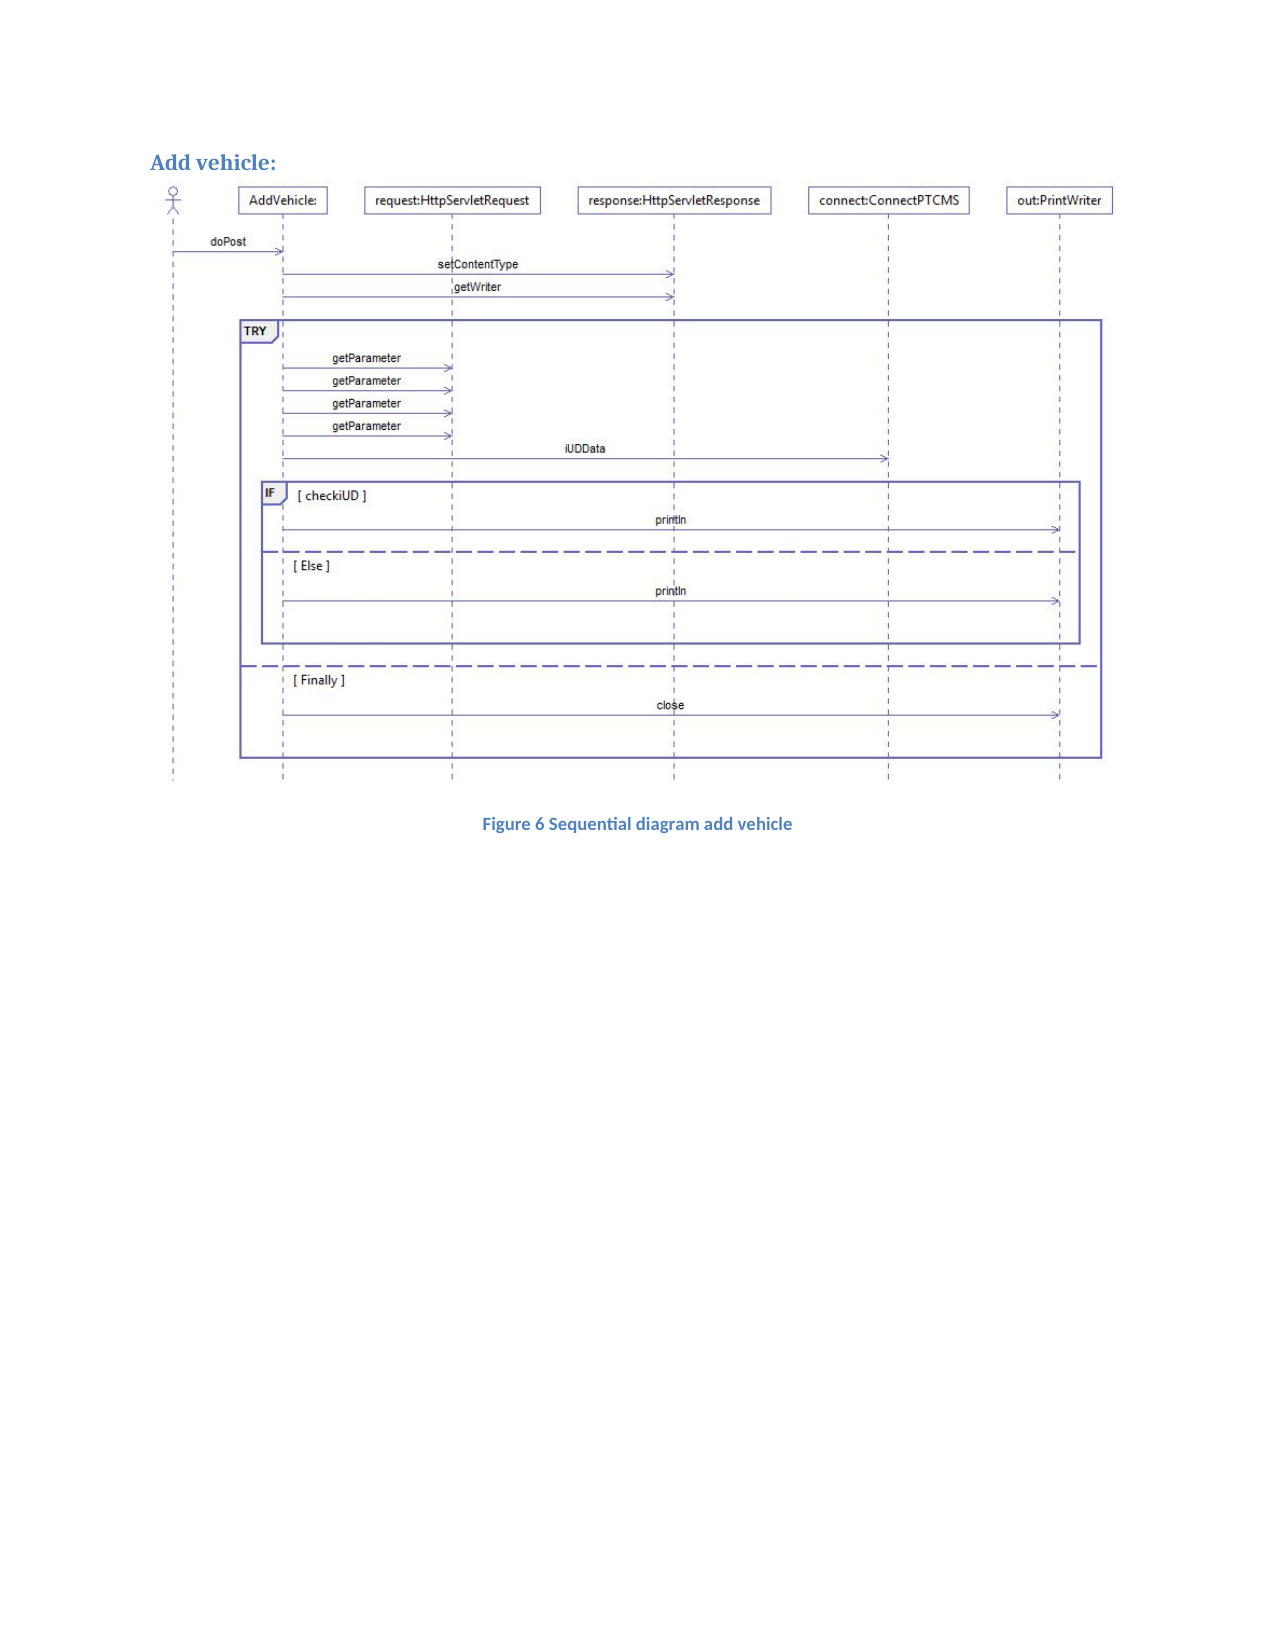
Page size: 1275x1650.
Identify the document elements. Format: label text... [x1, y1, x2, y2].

picture [150, 180, 1125, 788]
subtitle Add vehicle: [150, 150, 1125, 176]
